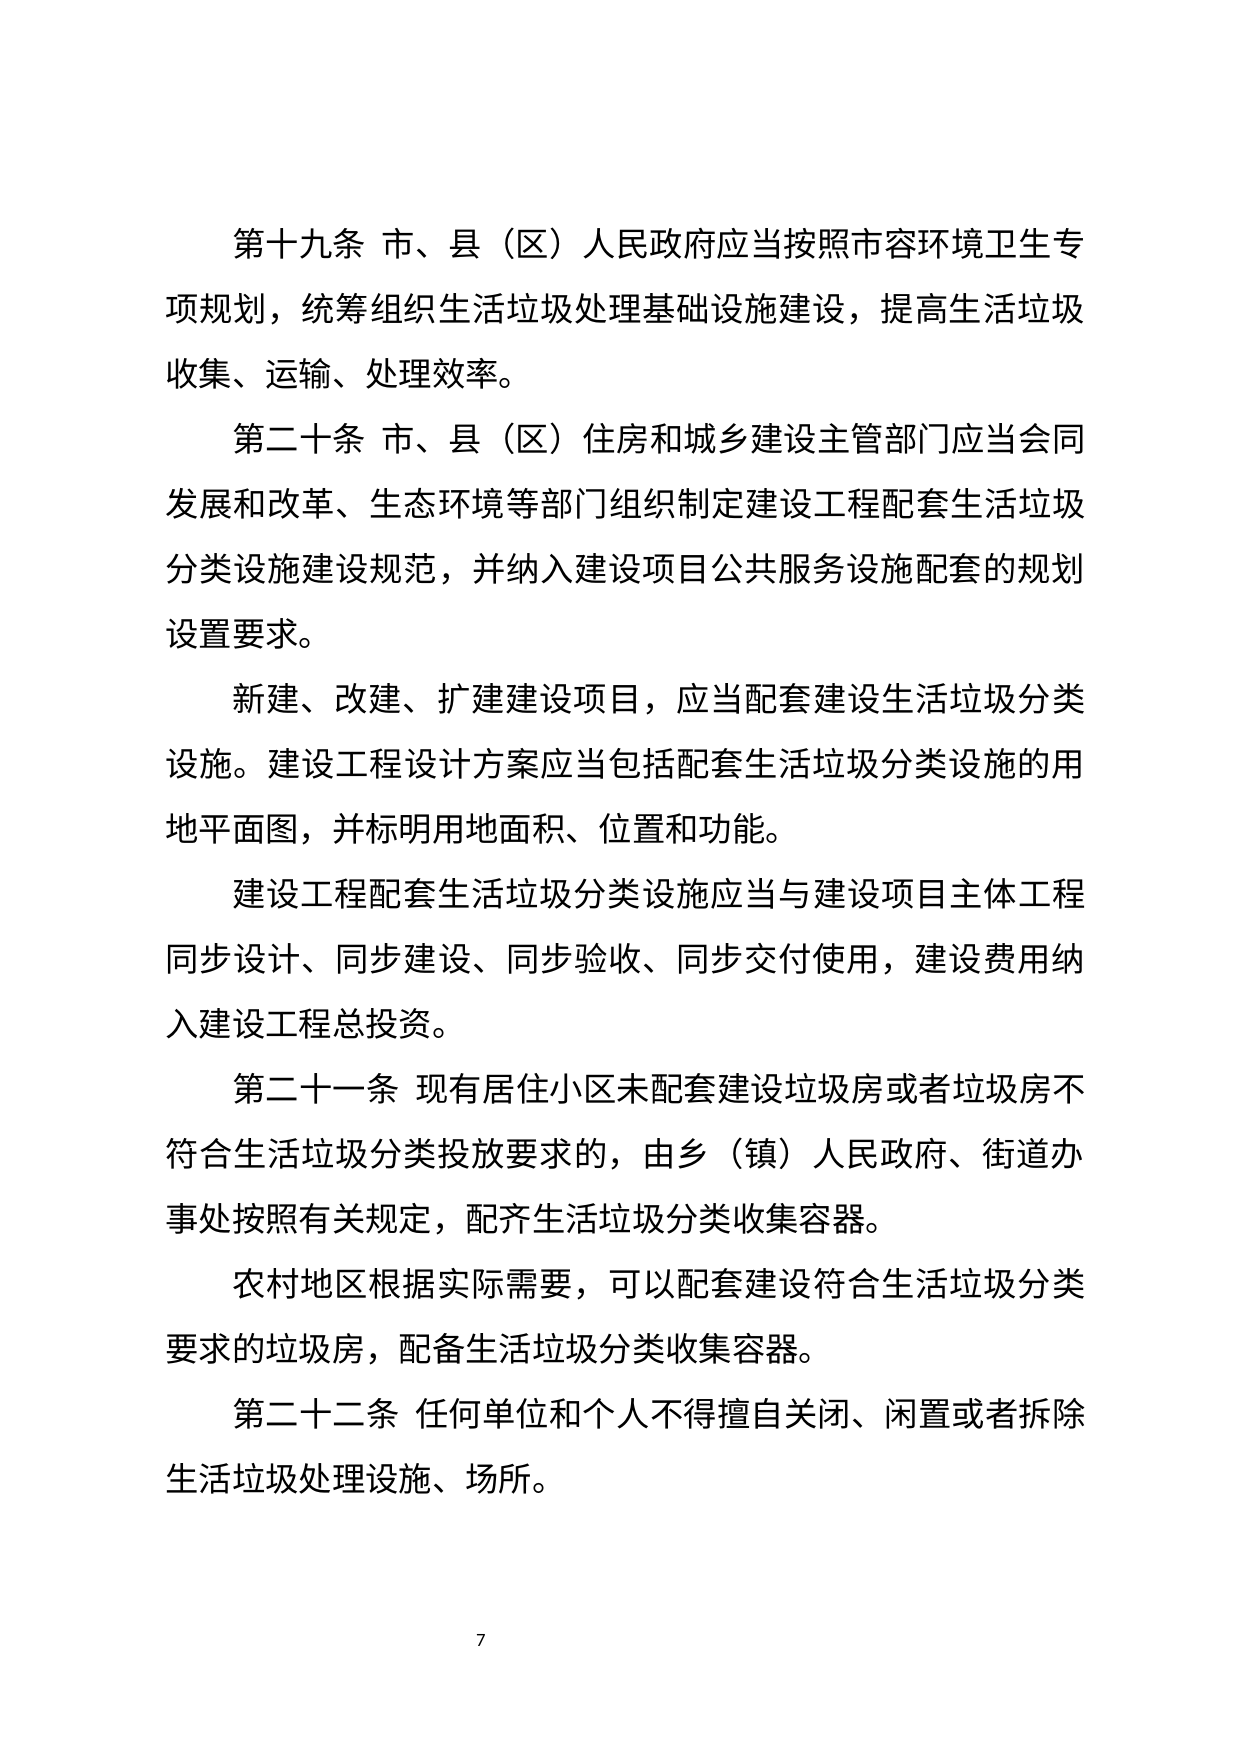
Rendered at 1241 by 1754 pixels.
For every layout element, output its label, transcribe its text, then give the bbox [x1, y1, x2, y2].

text 第二十一条 现有居住小区未配套建设垃圾房或者垃圾房不符合生活垃圾分类投放要求的，由乡（镇）人民政府、街道办事处按照有关规定，配齐生活垃圾分类收集容器。 [165, 1054, 1087, 1249]
text 第二十二条 任何单位和个人不得擅自关闭、闲置或者拆除生活垃圾处理设施、场所。 [165, 1379, 1087, 1509]
text 农村地区根据实际需要，可以配套建设符合生活垃圾分类要求的垃圾房，配备生活垃圾分类收集容器。 [165, 1249, 1087, 1379]
text 第二十条 市、县（区）住房和城乡建设主管部门应当会同发展和改革、生态环境等部门组织制定建设工程配套生活垃圾分类设施建设规范，并纳入建设项目公共服务设施配套的规划设置要求。 [165, 404, 1087, 664]
text 建设工程配套生活垃圾分类设施应当与建设项目主体工程同步设计、同步建设、同步验收、同步交付使用，建设费用纳入建设工程总投资。 [165, 859, 1087, 1054]
text 新建、改建、扩建建设项目，应当配套建设生活垃圾分类设施。建设工程设计方案应当包括配套生活垃圾分类设施的用地平面图，并标明用地面积、位置和功能。 [165, 664, 1087, 859]
text 第十九条 市、县（区）人民政府应当按照市容环境卫生专项规划，统筹组织生活垃圾处理基础设施建设，提高生活垃圾收集、运输、处理效率。 [165, 209, 1087, 404]
